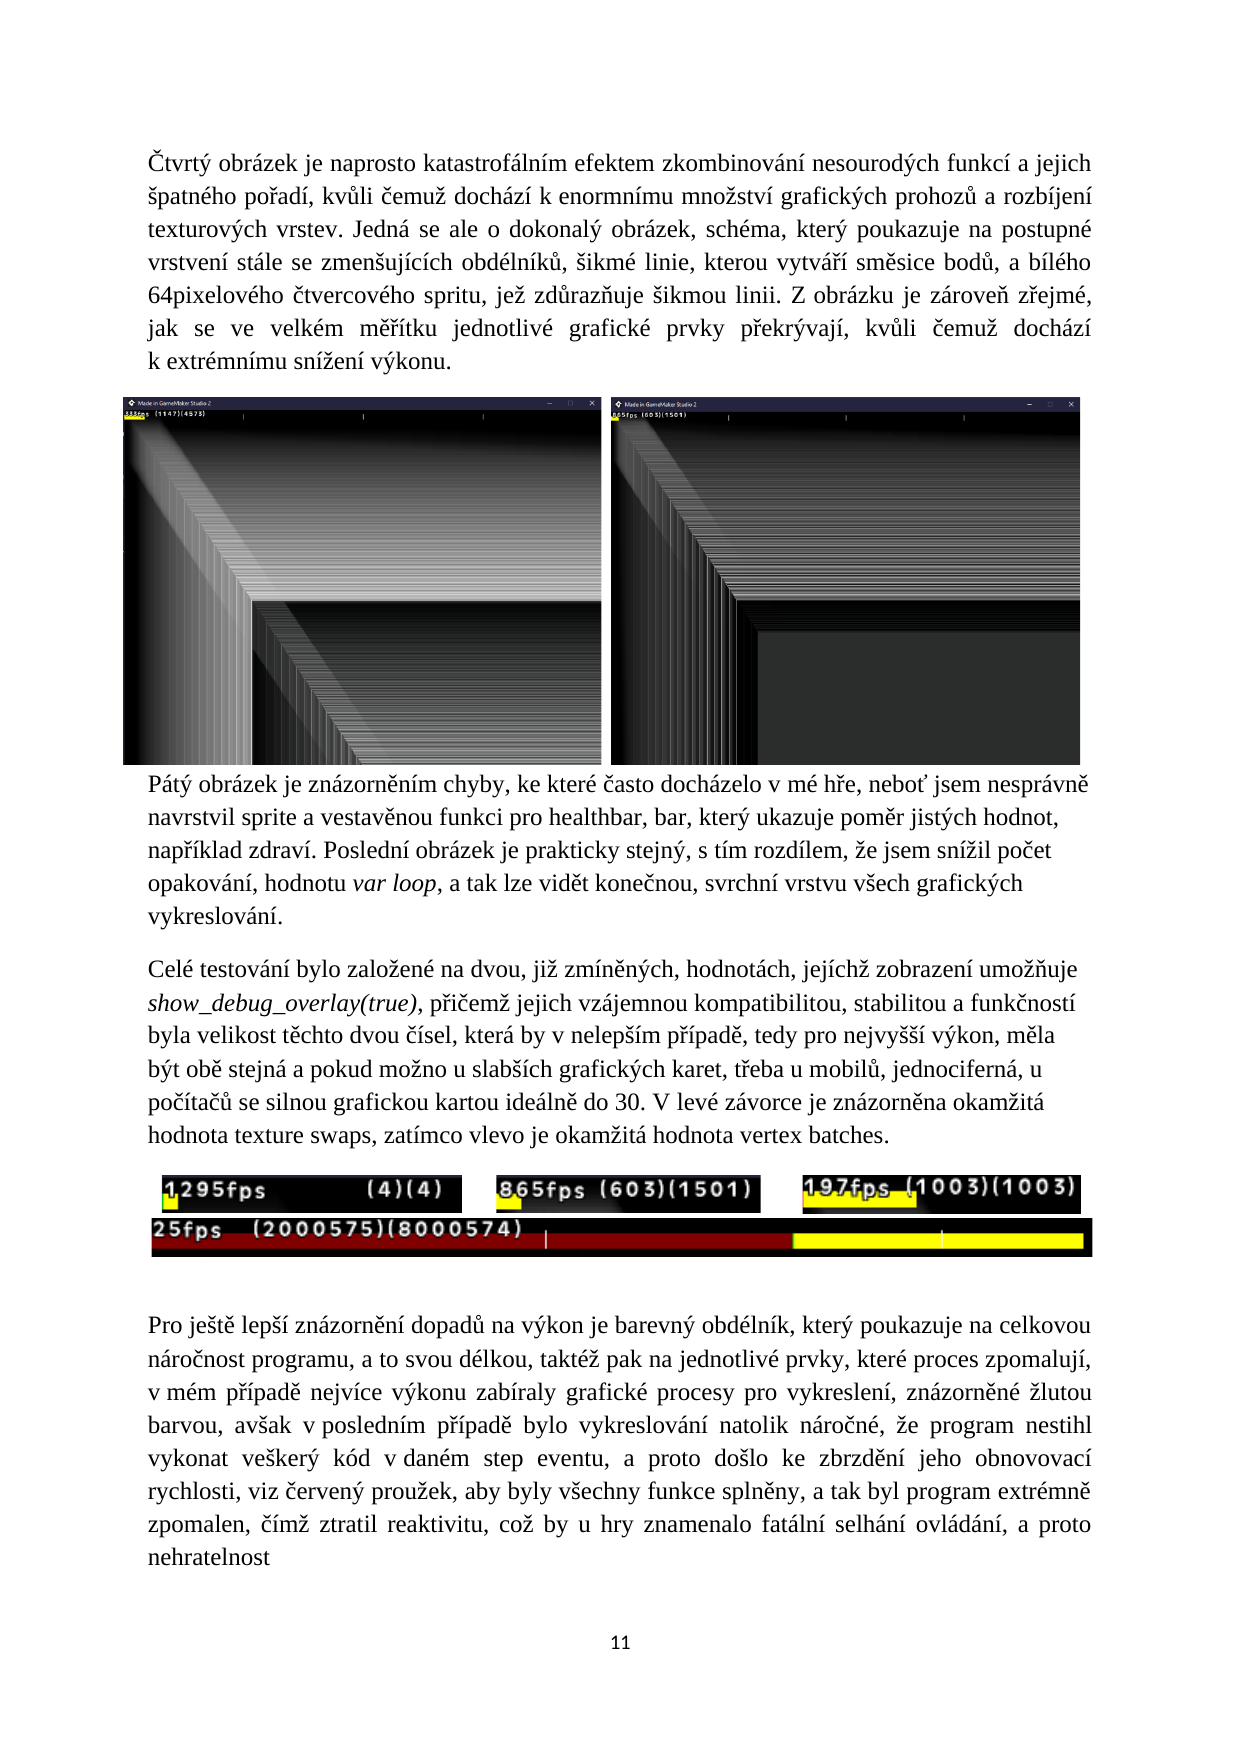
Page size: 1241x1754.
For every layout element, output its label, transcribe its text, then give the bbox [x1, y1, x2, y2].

picture [611, 397, 1081, 765]
picture [123, 397, 602, 765]
text Celé testování bylo založené na dvou, již zmíněných, hodnotách, jejíchž zobrazení umožňuje show_debug_overlay(true), přičemž jejich vzájemnou kompatibilitou, stabilitou a funkčností byla velikost těchto dvou čísel, která by v nelepším případě, tedy pro nejvyšší výkon, měla být obě stejná a pokud možno u slabších grafických karet, třeba u mobilů, jednociferná, u počítačů se silnou grafickou kartou ideálně do 30. V levé závorce je znázorněna okamžitá hodnota texture swaps, zatímco vlevo je okamžitá hodnota vertex batches. [148, 954, 1092, 1148]
picture [151, 1218, 1091, 1255]
picture [161, 1175, 461, 1212]
text Čtvrtý obrázek je naprosto katastrofálním efektem zkombinování nesourodých funkcí a jejich špatného pořadí, kvůli čemuž dochází k enormnímu množství grafických prohozů a rozbíjení texturových vrstev. Jedná se ale o dokonalý obrázek, schéma, který poukazuje na postupné vrstvení stále se zmenšujících obdélníků, šikmé linie, kterou vytváří směsice bodů, a bílého 64pixelového čtvercového spritu, jež zdůrazňuje šikmou linii. Z obrázku je zároveň zřejmé, jak se ve velkém měřítku jednotlivé grafické prvky překrývají, kvůli čemuž dochází k extrémnímu snížení výkonu. [148, 148, 1092, 374]
text Pro ještě lepší znázornění dopadů na výkon je barevný obdélník, který poukazuje na celkovou náročnost programu, a to svou délkou, taktéž pak na jednotlivé prvky, které proces zpomalují, v mém případě nejvíce výkonu zabíraly grafické procesy pro vykreslení, znázorněné žlutou barvou, avšak v posledním případě bylo vykreslování natolik náročné, že program nestihl vykonat veškerý kód v daném step eventu, a proto došlo ke zbrzdění jeho obnovovací rychlosti, viz červený proužek, aby byly všechny funkce splněny, a tak byl program extrémně zpomalen, čímž ztratil reaktivitu, což by u hry znamenalo fatální selhání ovládání, a proto nehratelnost [148, 1173, 1092, 1571]
picture [802, 1175, 1080, 1213]
